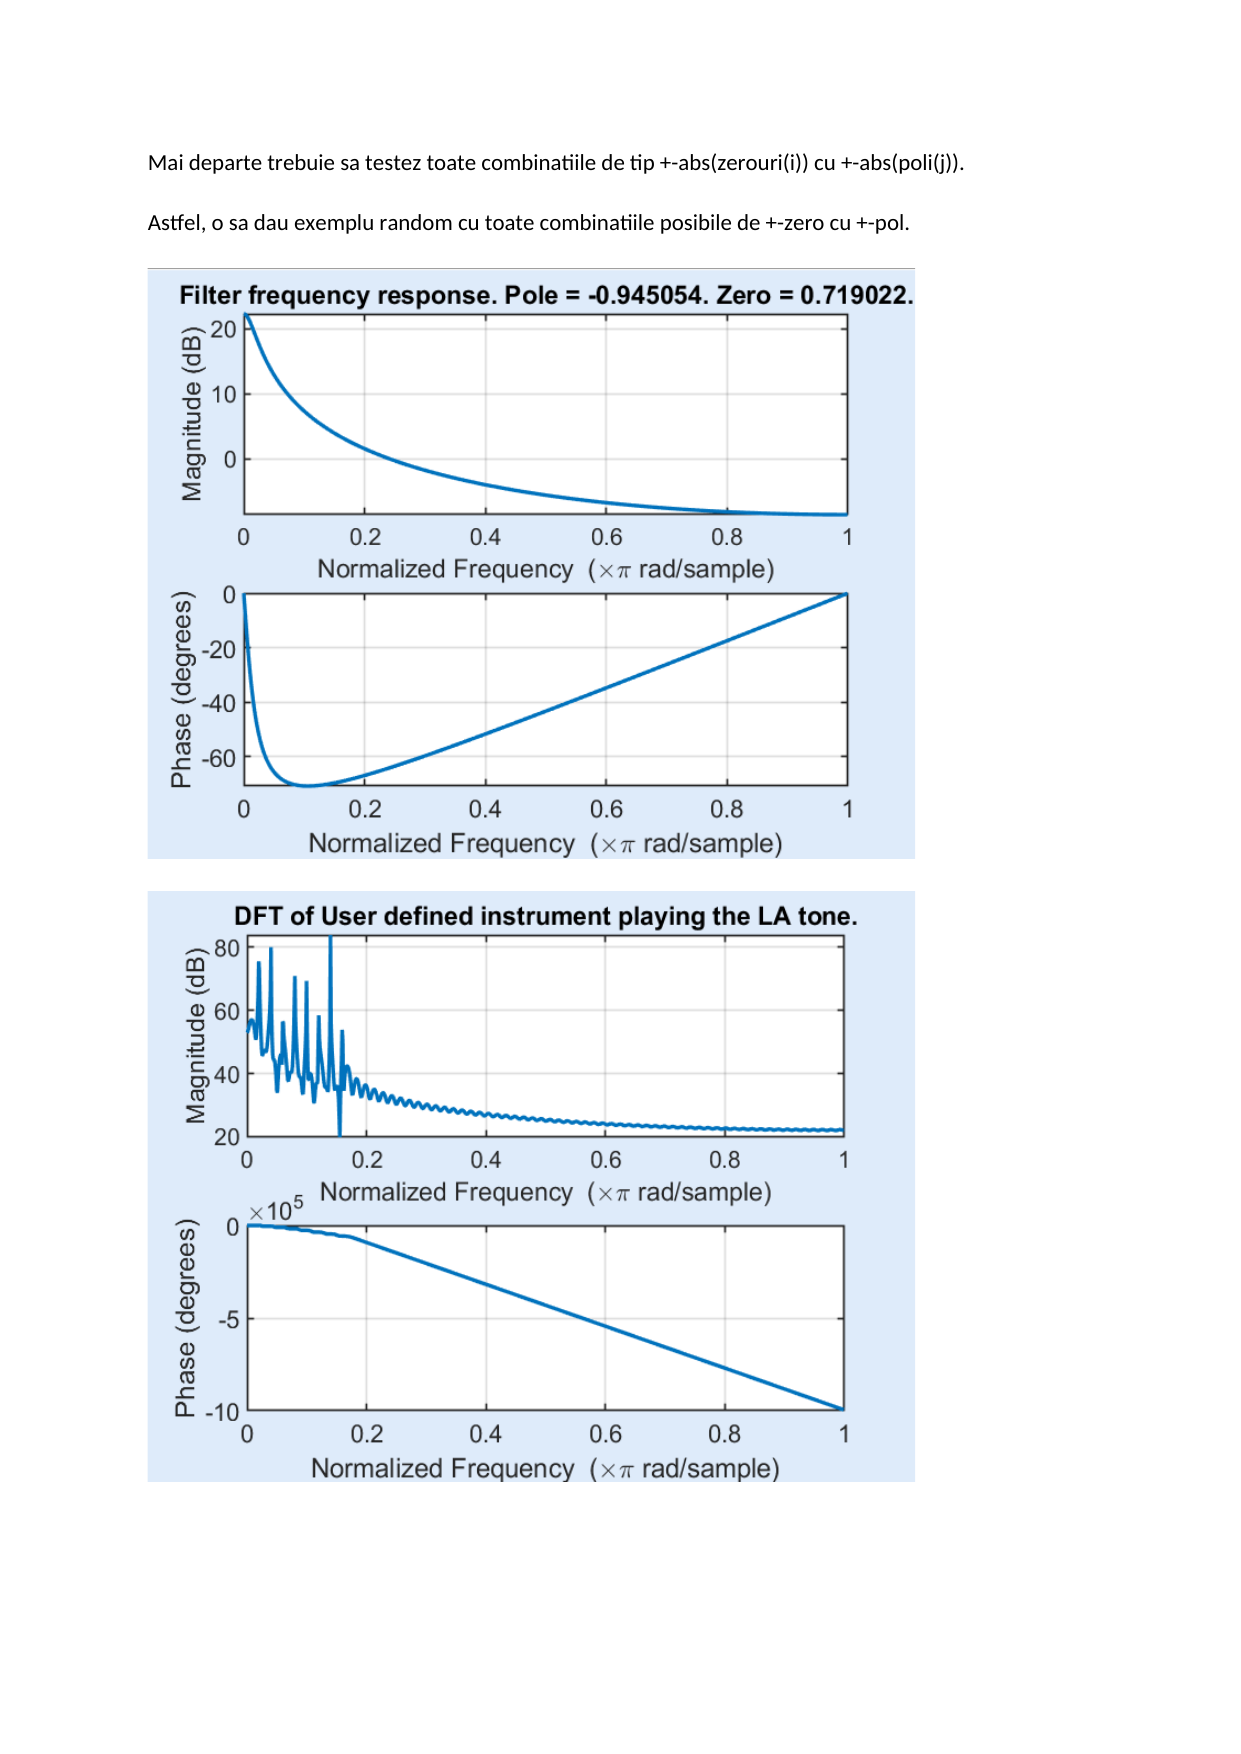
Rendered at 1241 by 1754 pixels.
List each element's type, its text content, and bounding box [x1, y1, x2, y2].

picture [147, 891, 916, 1482]
text Astfel, o sa dau exemplu random cu toate combinatiile posibile de +-zero cu +-pol. [148, 208, 1093, 236]
picture [147, 268, 916, 859]
text Mai departe trebuie sa testez toate combinatiile de tip +-abs(zerouri(i)) cu +-abs(poli(j)). [148, 148, 1093, 176]
